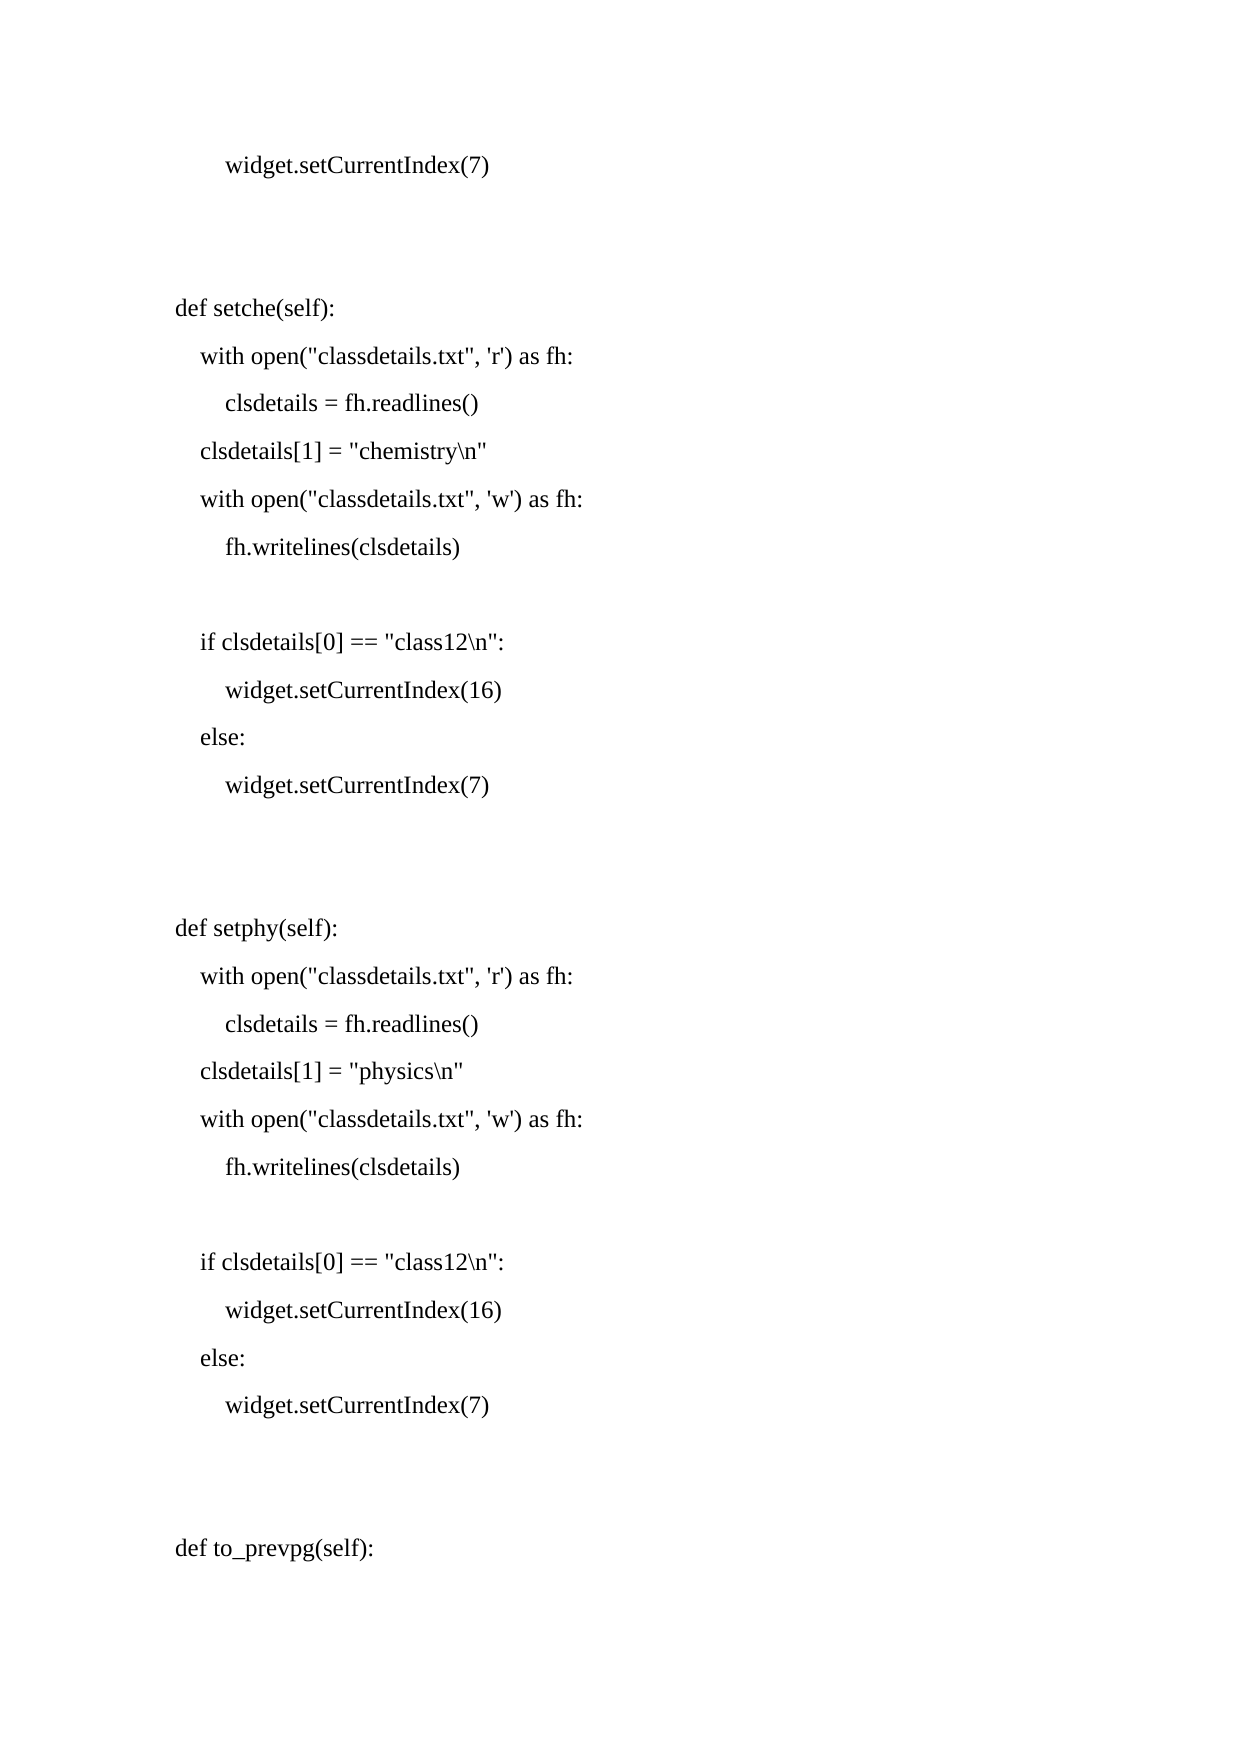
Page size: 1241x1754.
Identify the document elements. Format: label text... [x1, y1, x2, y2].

text widget.setCurrentIndex(7) [150, 150, 1090, 179]
text widget.setCurrentIndex(16) [150, 675, 1090, 703]
text clsdetails[1] = "chemistry\n" [150, 436, 1090, 465]
text widget.setCurrentIndex(7) [150, 770, 1090, 799]
text if clsdetails[0] == "class12\n": [150, 627, 1090, 656]
text widget.setCurrentIndex(16) [150, 1295, 1090, 1324]
text def to_prevpg(self): [150, 1533, 1090, 1562]
text clsdetails = fh.readlines() [150, 1009, 1090, 1037]
text else: [150, 1343, 1090, 1371]
text fh.writelines(clsdetails) [150, 1152, 1090, 1181]
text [150, 484, 1090, 513]
text if clsdetails[0] == "class12\n": [150, 1247, 1090, 1276]
text def setche(self): [150, 293, 1090, 322]
text with open("classdetails.txt", 'w') as fh: [150, 1104, 1090, 1133]
text with open("classdetails.txt", 'r') as fh: [150, 341, 1090, 369]
text with open("classdetails.txt", 'r') as fh: [150, 961, 1090, 990]
text else: [150, 722, 1090, 751]
text clsdetails = fh.readlines() [150, 388, 1090, 417]
text def setphy(self): [150, 913, 1090, 942]
text clsdetails[1] = "physics\n" [150, 1056, 1090, 1085]
text widget.setCurrentIndex(7) [150, 1390, 1090, 1419]
text fh.writelines(clsdetails) [150, 532, 1090, 560]
